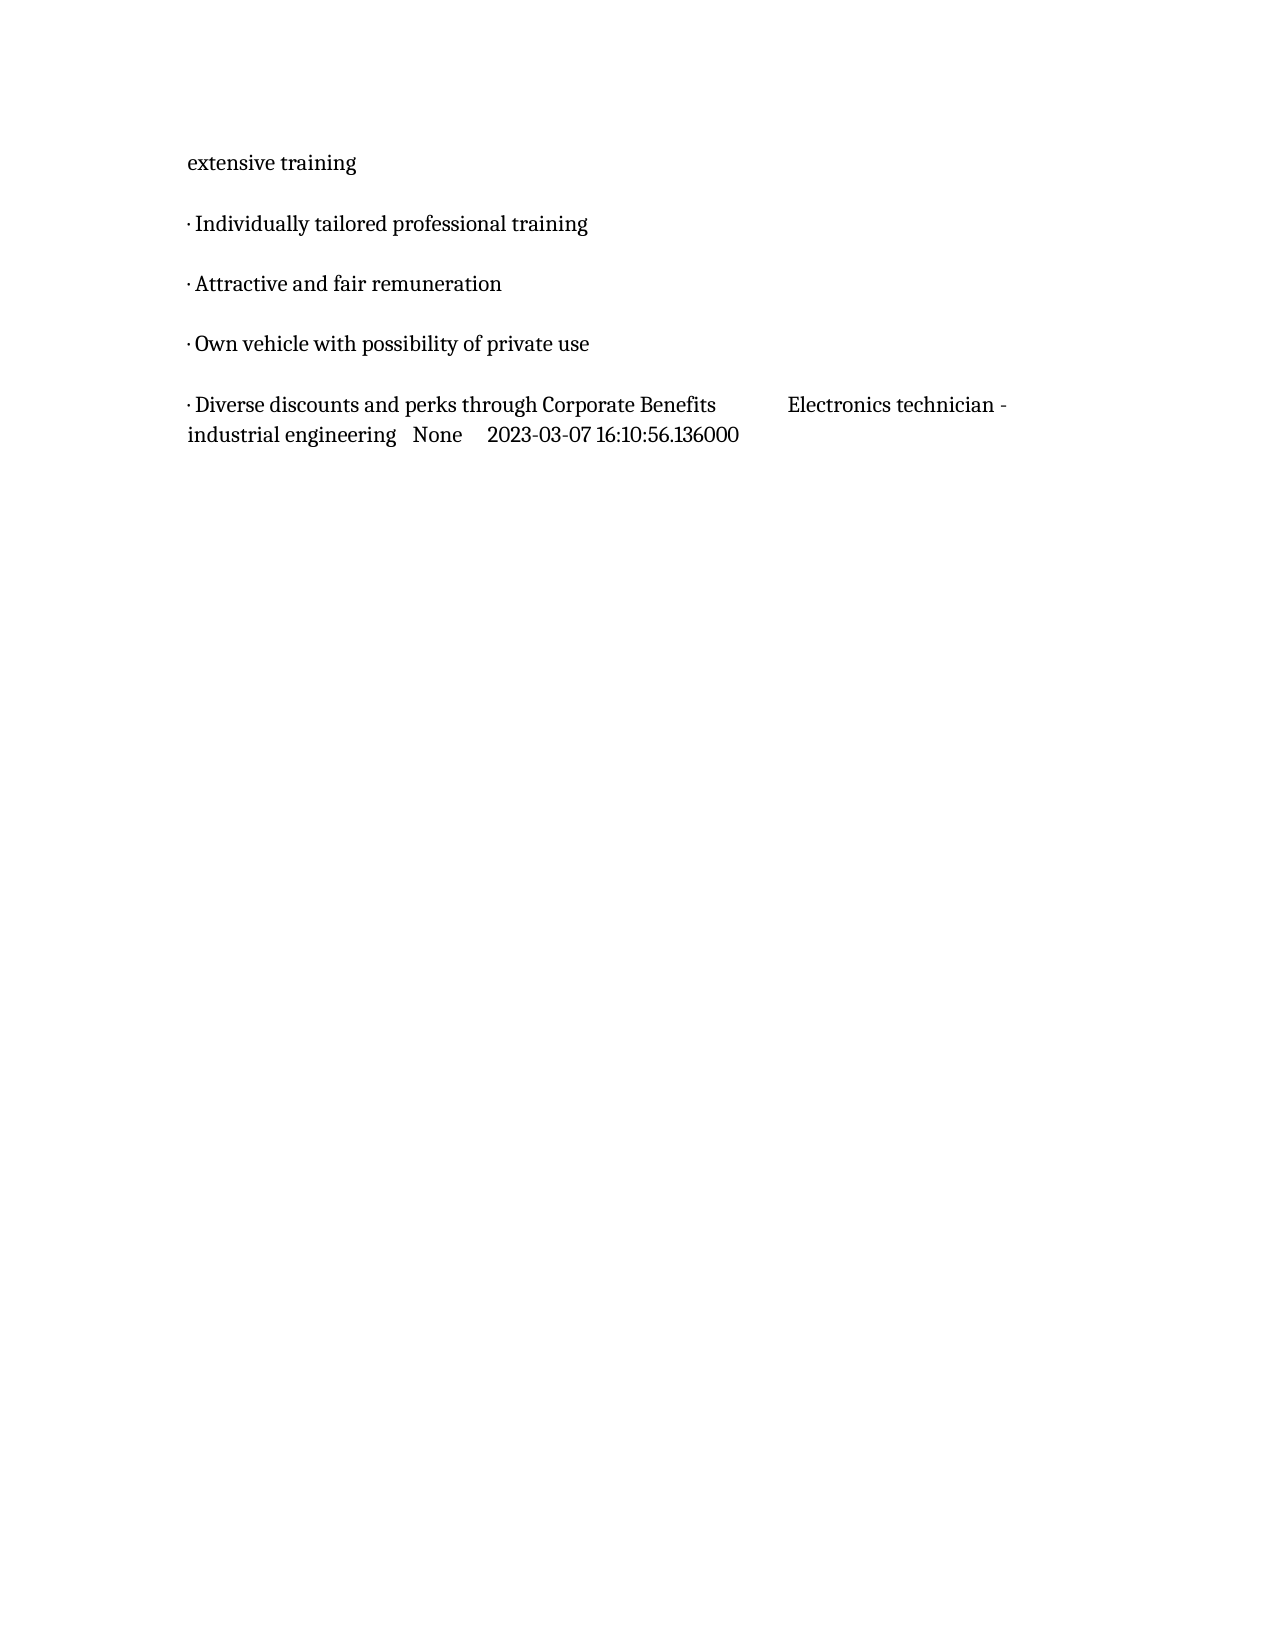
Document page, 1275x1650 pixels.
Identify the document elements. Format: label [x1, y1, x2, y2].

text [187, 150, 1087, 478]
